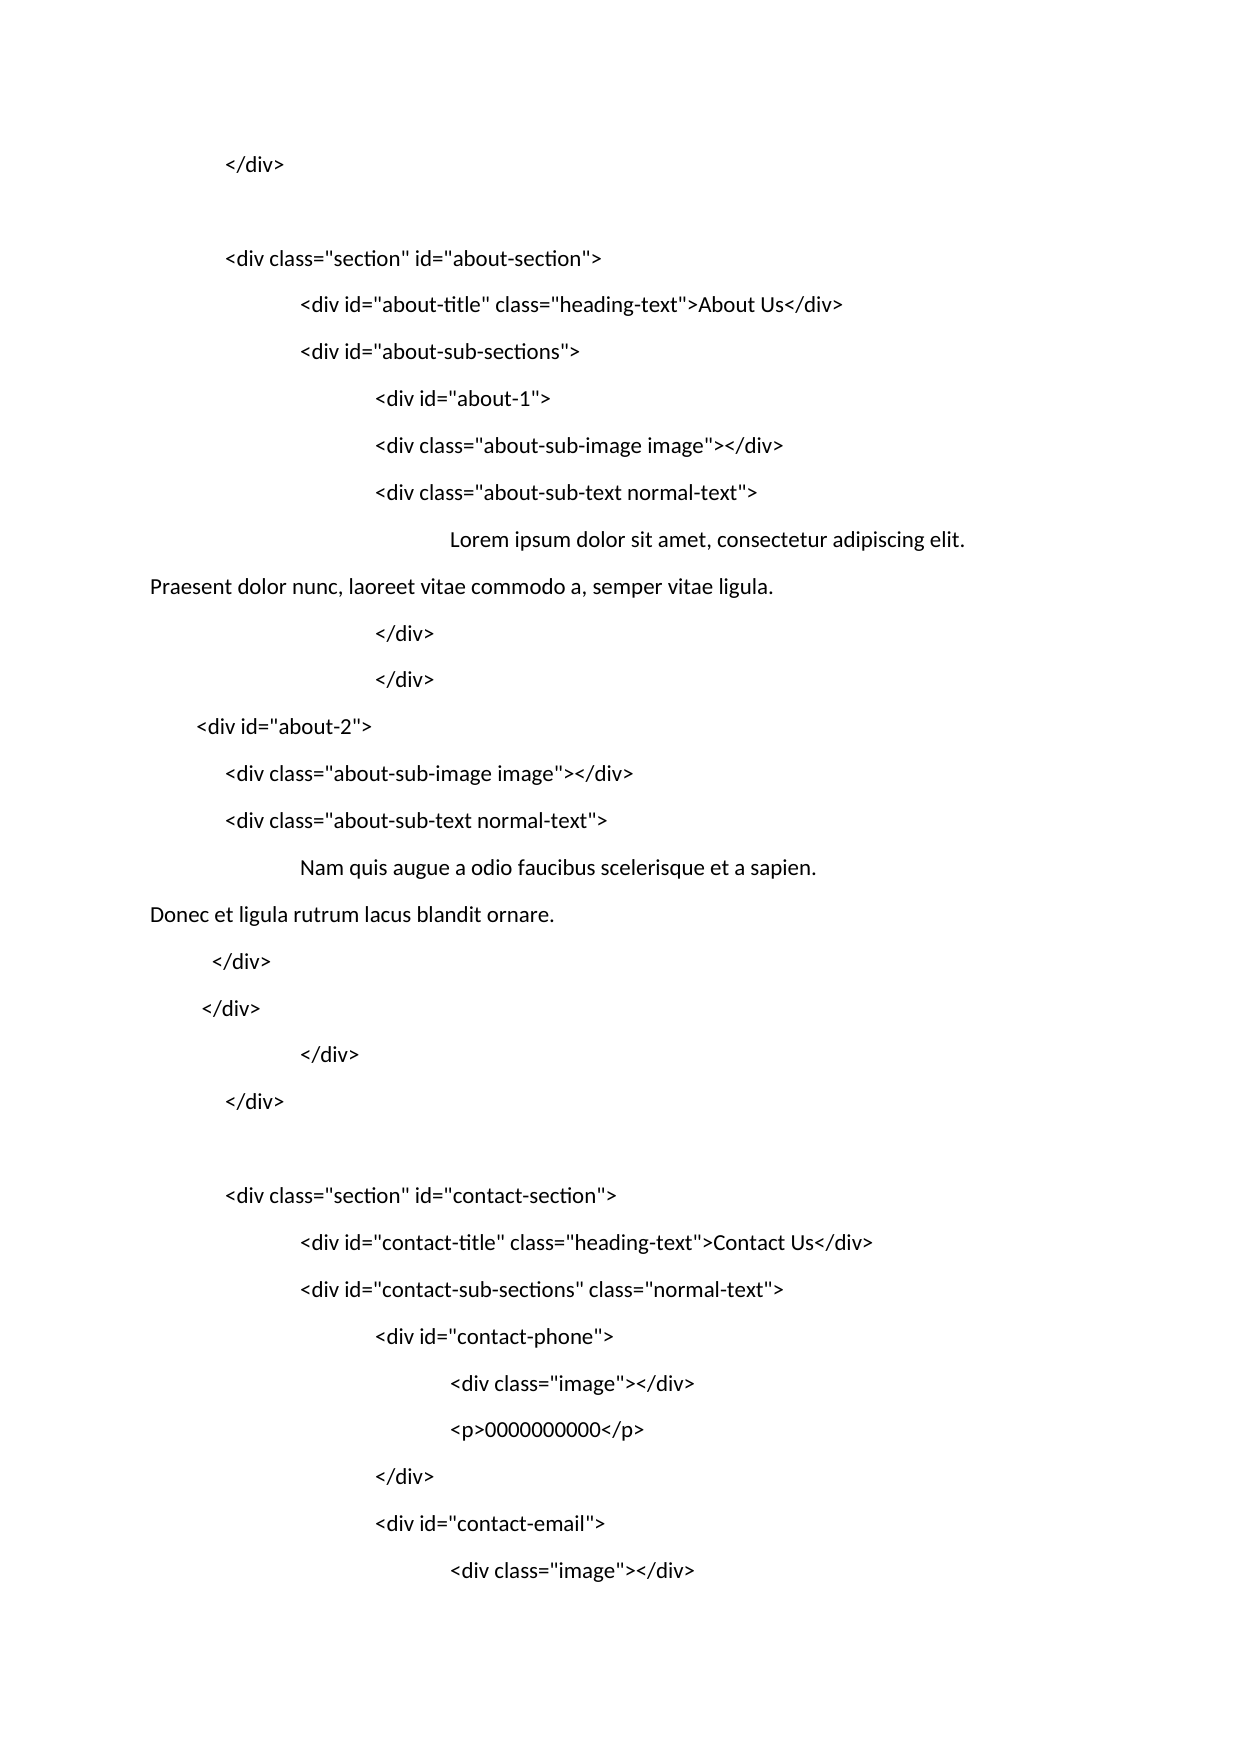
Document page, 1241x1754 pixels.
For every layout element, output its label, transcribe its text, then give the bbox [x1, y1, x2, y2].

text </div> [150, 947, 1090, 975]
text <div id="about-title" class="heading-text">About Us</div> [150, 291, 1090, 319]
text <div id="about-2"> [150, 712, 1090, 741]
text </div> [150, 1087, 1090, 1116]
text <div id="contact-sub-sections" class="normal-text"> [150, 1275, 1090, 1303]
text <div class="image"></div> [150, 1369, 1090, 1397]
text <div class="image"></div> [150, 1556, 1090, 1584]
text <div class="section" id="contact-section"> [150, 1181, 1090, 1209]
text </div> [150, 666, 1090, 694]
text Nam quis augue a odio faucibus scelerisque et a sapien. [150, 853, 1090, 881]
text </div> [150, 150, 1090, 178]
text </div> [150, 1041, 1090, 1069]
text <div id="contact-phone"> [150, 1322, 1090, 1350]
text <p>0000000000</p> [150, 1416, 1090, 1444]
text Donec et ligula rutrum lacus blandit ornare. [150, 900, 1090, 928]
text </div> [150, 1462, 1090, 1491]
text <div class="about-sub-image image"></div> [150, 431, 1090, 459]
text </div> [150, 994, 1090, 1022]
text </div> [150, 619, 1090, 647]
text Praesent dolor nunc, laoreet vitae commodo a, semper vitae ligula. [150, 572, 1090, 600]
text <div id="contact-title" class="heading-text">Contact Us</div> [150, 1228, 1090, 1256]
text <div id="about-1"> [150, 384, 1090, 412]
text <div class="about-sub-text normal-text"> [150, 806, 1090, 834]
text <div id="contact-email"> [150, 1509, 1090, 1537]
text <div class="section" id="about-section"> [150, 244, 1090, 272]
text Lorem ipsum dolor sit amet, consectetur adipiscing elit. [150, 525, 1090, 553]
text <div class="about-sub-text normal-text"> [150, 478, 1090, 506]
text <div class="about-sub-image image"></div> [150, 759, 1090, 787]
text <div id="about-sub-sections"> [150, 337, 1090, 366]
